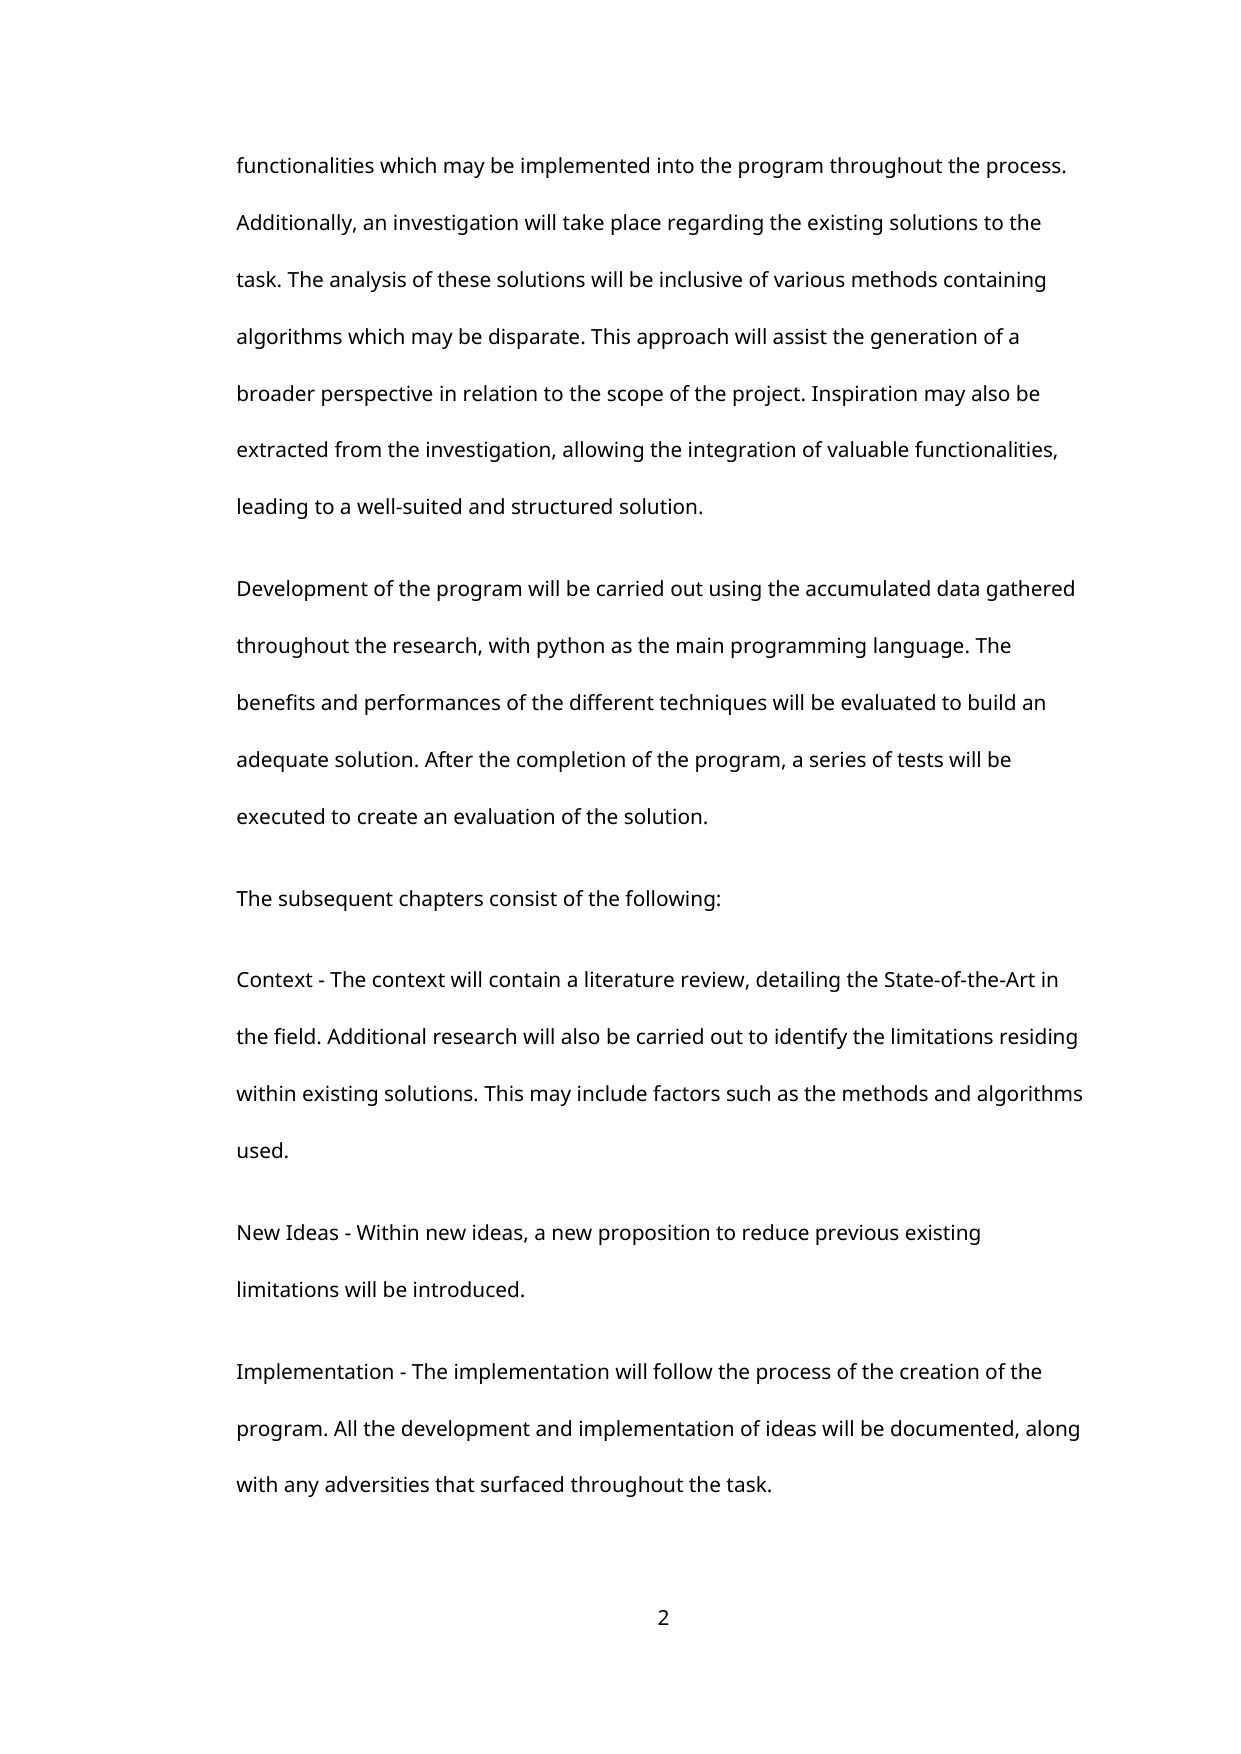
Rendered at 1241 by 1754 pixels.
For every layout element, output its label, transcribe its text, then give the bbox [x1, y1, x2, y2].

text Implementation - The implementation will follow the process of the creation of the program. All the development and implementation of ideas will be documented, along with any adversities that surfaced throughout the task. [236, 1357, 1090, 1499]
text The subsequent chapters consist of the following: [236, 884, 1090, 912]
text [236, 151, 1090, 521]
text New Ideas - Within new ideas, a new proposition to reduce previous existing limitations will be introduced. [236, 1218, 1090, 1303]
text Development of the program will be carried out using the accumulated data gathered throughout the research, with python as the main programming language. The benefits and performances of the different techniques will be evaluated to build an adequate solution. After the completion of the program, a series of tests will be executed to create an evaluation of the solution. [236, 574, 1090, 830]
text Context - The context will contain a literature review, detailing the State-of-the-Art in the field. Additional research will also be carried out to identify the limitations residing within existing solutions. This may include factors such as the methods and algorithms used. [236, 966, 1090, 1165]
